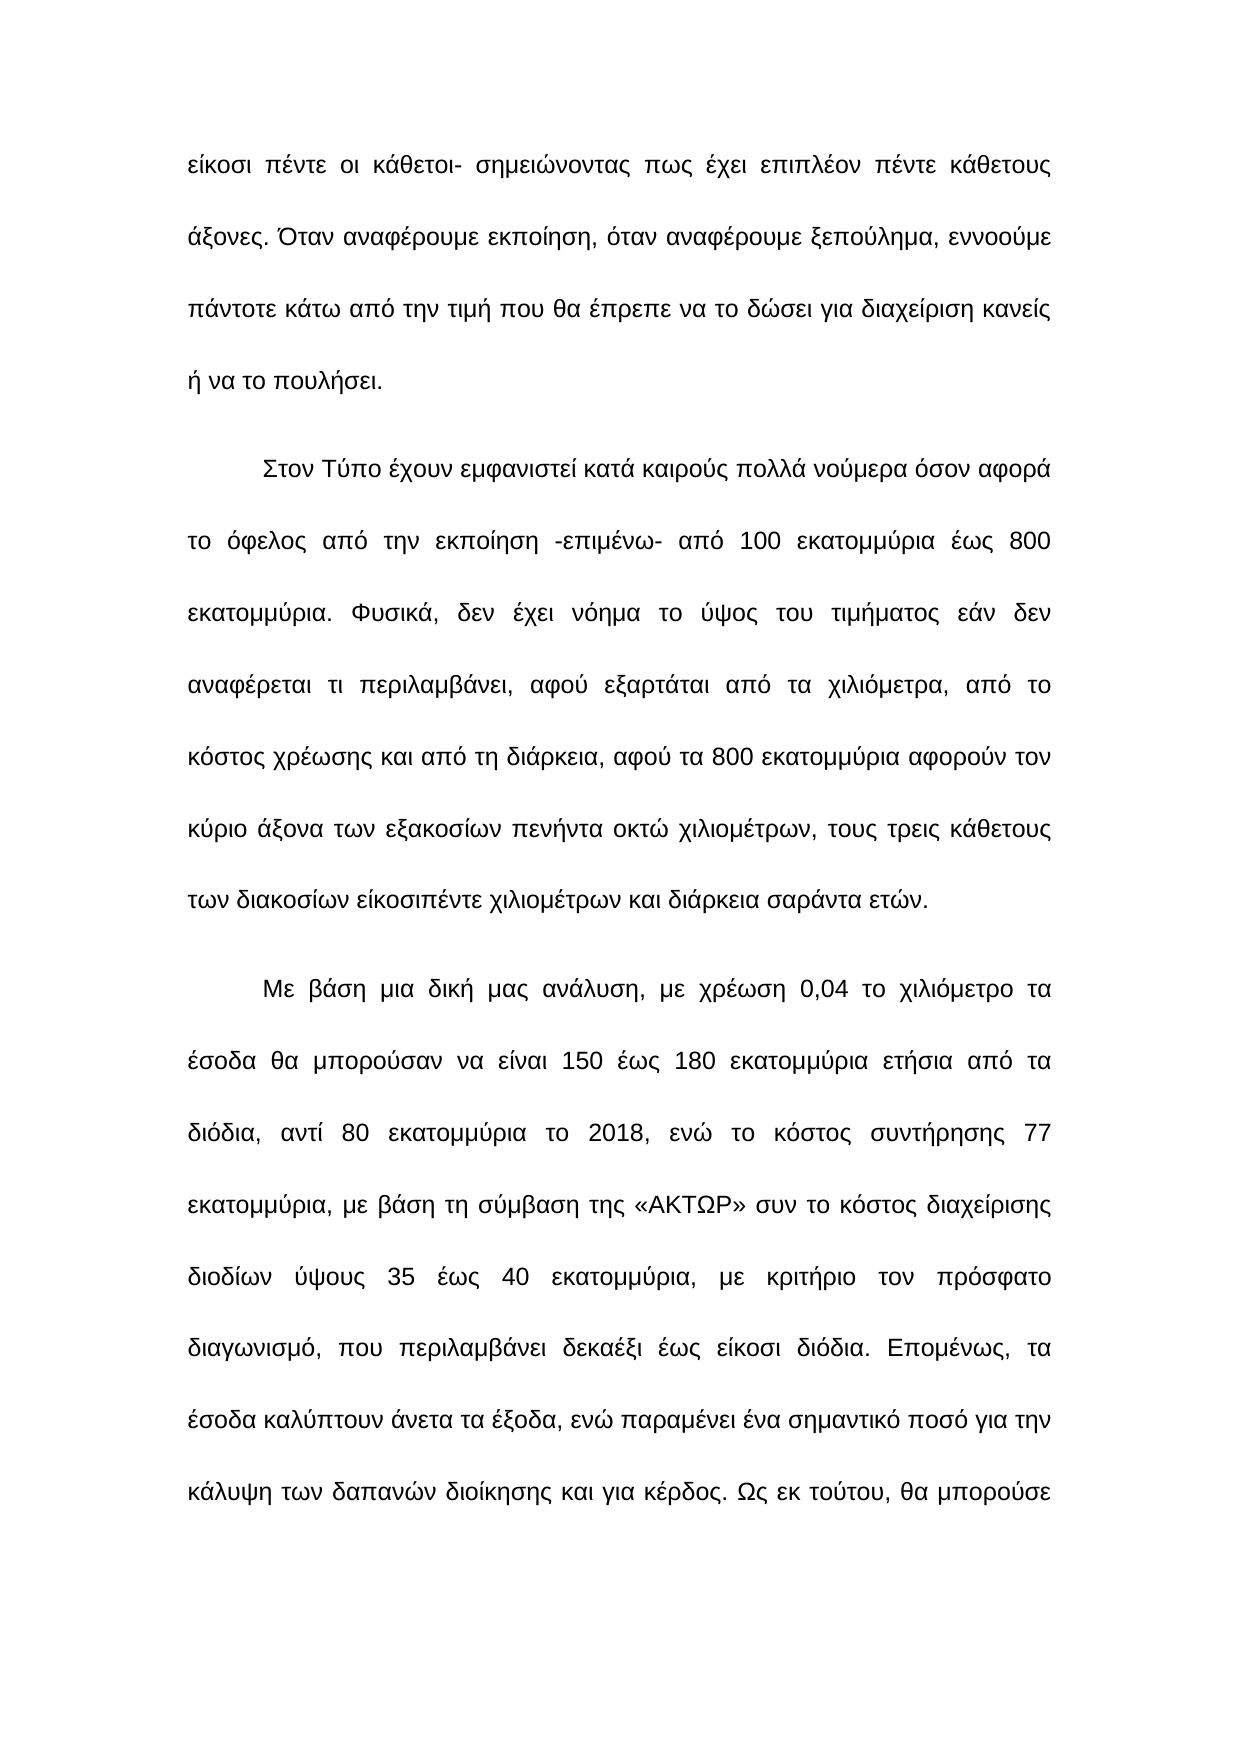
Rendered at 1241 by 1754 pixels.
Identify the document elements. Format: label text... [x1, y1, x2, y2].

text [187, 150, 1053, 394]
text Στον Τύπο έχουν εμφανιστεί κατά καιρούς πολλά νούμερα όσον αφορά το όφελος από την εκποίηση -επιμένω- από 100 εκατομμύρια έως 800 εκατομμύρια. Φυσικά, δεν έχει νόημα το ύψος του τιμήματος εάν δεν αναφέρεται τι περιλαμβάνει, αφού εξαρτάται από τα χιλιόμετρα, από το κόστος χρέωσης και από τη διάρκεια, αφού τα 800 εκατομμύρια αφορούν τον κύριο άξονα των εξακοσίων πενήντα οκτώ χιλιομέτρων, τους τρεις κάθετους των διακοσίων είκοσιπέντε χιλιομέτρων και διάρκεια σαράντα ετών. [187, 454, 1053, 914]
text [187, 974, 1053, 1506]
